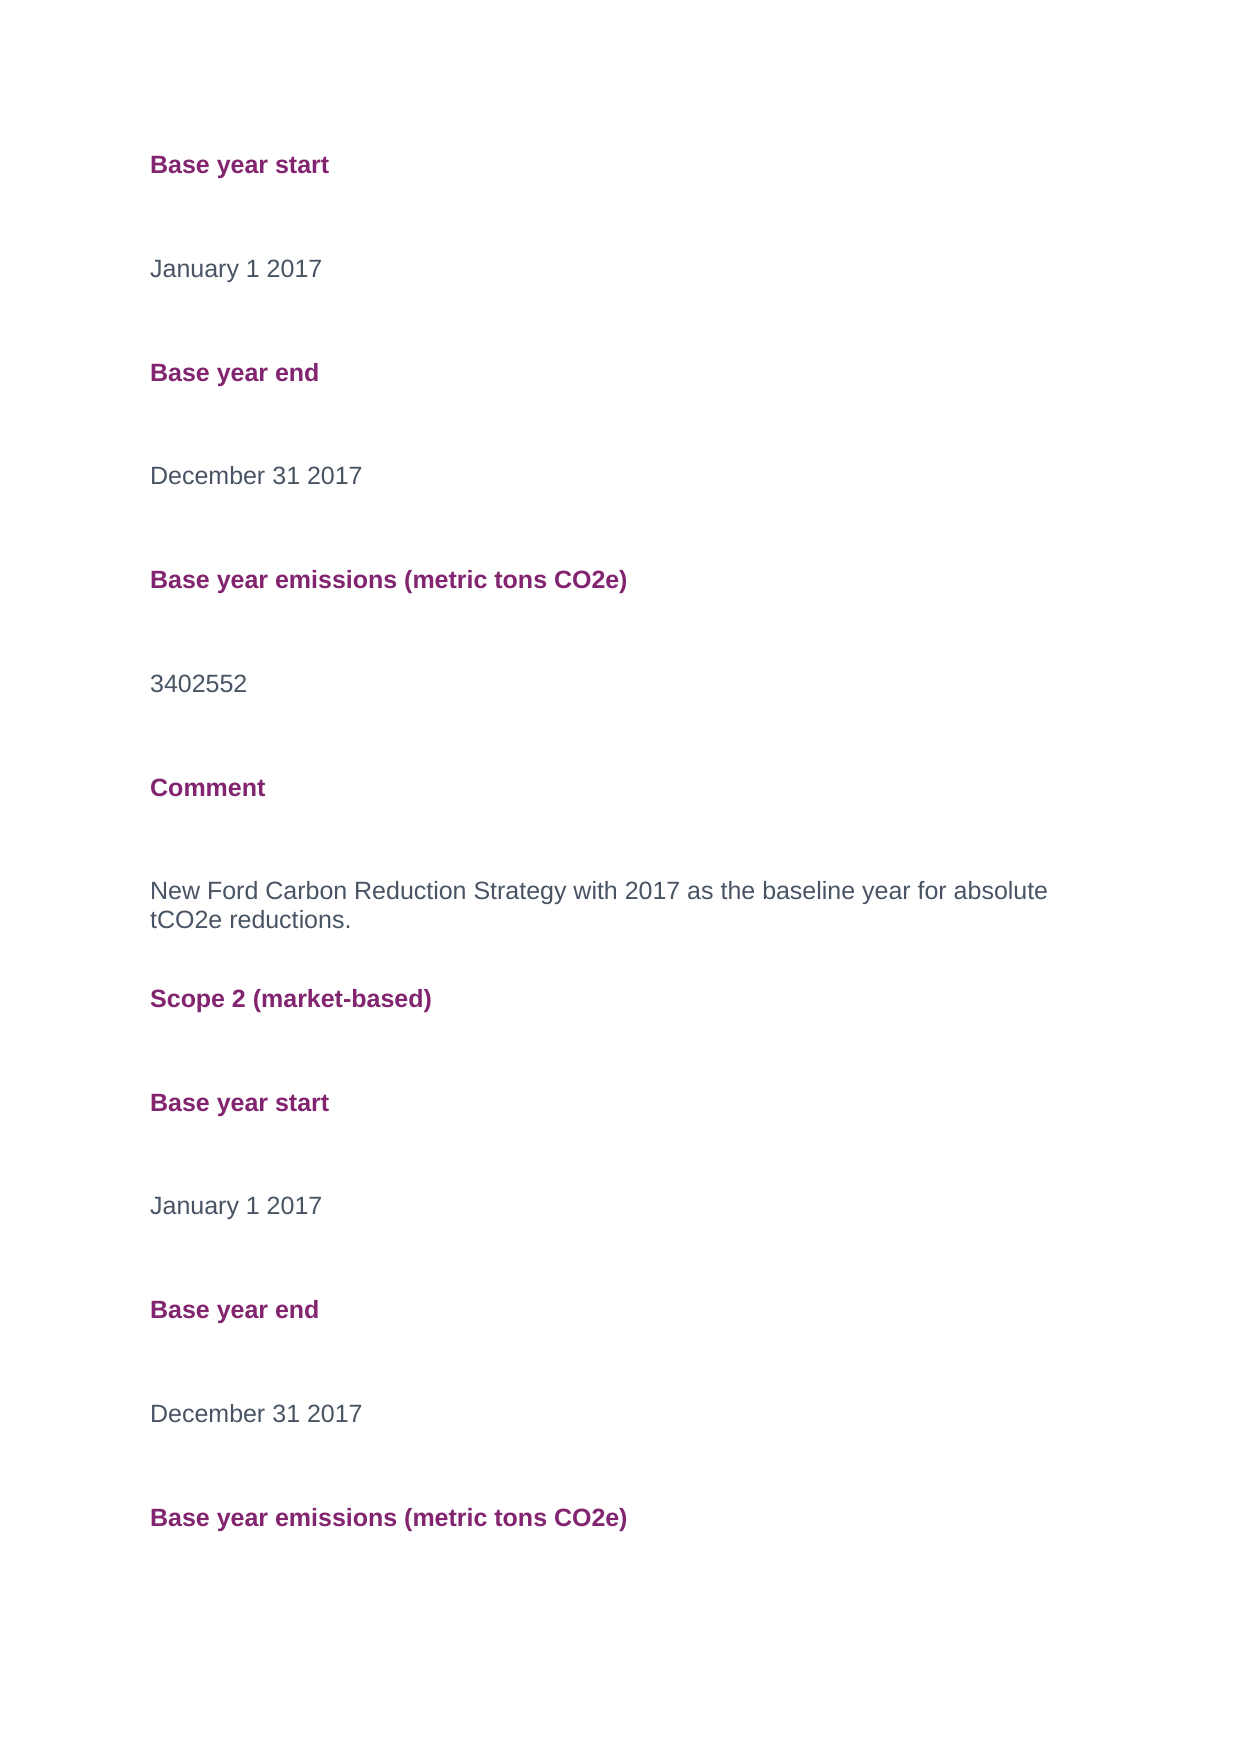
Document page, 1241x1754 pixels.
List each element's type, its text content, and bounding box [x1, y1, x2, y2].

subtitle Scope 2 (market-based) [150, 984, 1090, 1012]
subtitle Comment [150, 772, 1090, 801]
subtitle Base year end [150, 357, 1090, 386]
text December 31 2017 [150, 461, 1090, 490]
text January 1 2017 [150, 1191, 1090, 1220]
subtitle Base year start [150, 1087, 1090, 1116]
text December 31 2017 [150, 1399, 1090, 1427]
subtitle Base year emissions (metric tons CO2e) [150, 1502, 1090, 1531]
subtitle Base year emissions (metric tons CO2e) [150, 565, 1090, 594]
text 3402552 [150, 669, 1090, 697]
text New Ford Carbon Reduction Strategy with 2017 as the baseline year for absolute tCO2e reductions. [150, 876, 1090, 934]
subtitle Base year start [150, 150, 1090, 179]
subtitle Base year end [150, 1295, 1090, 1324]
text January 1 2017 [150, 254, 1090, 282]
